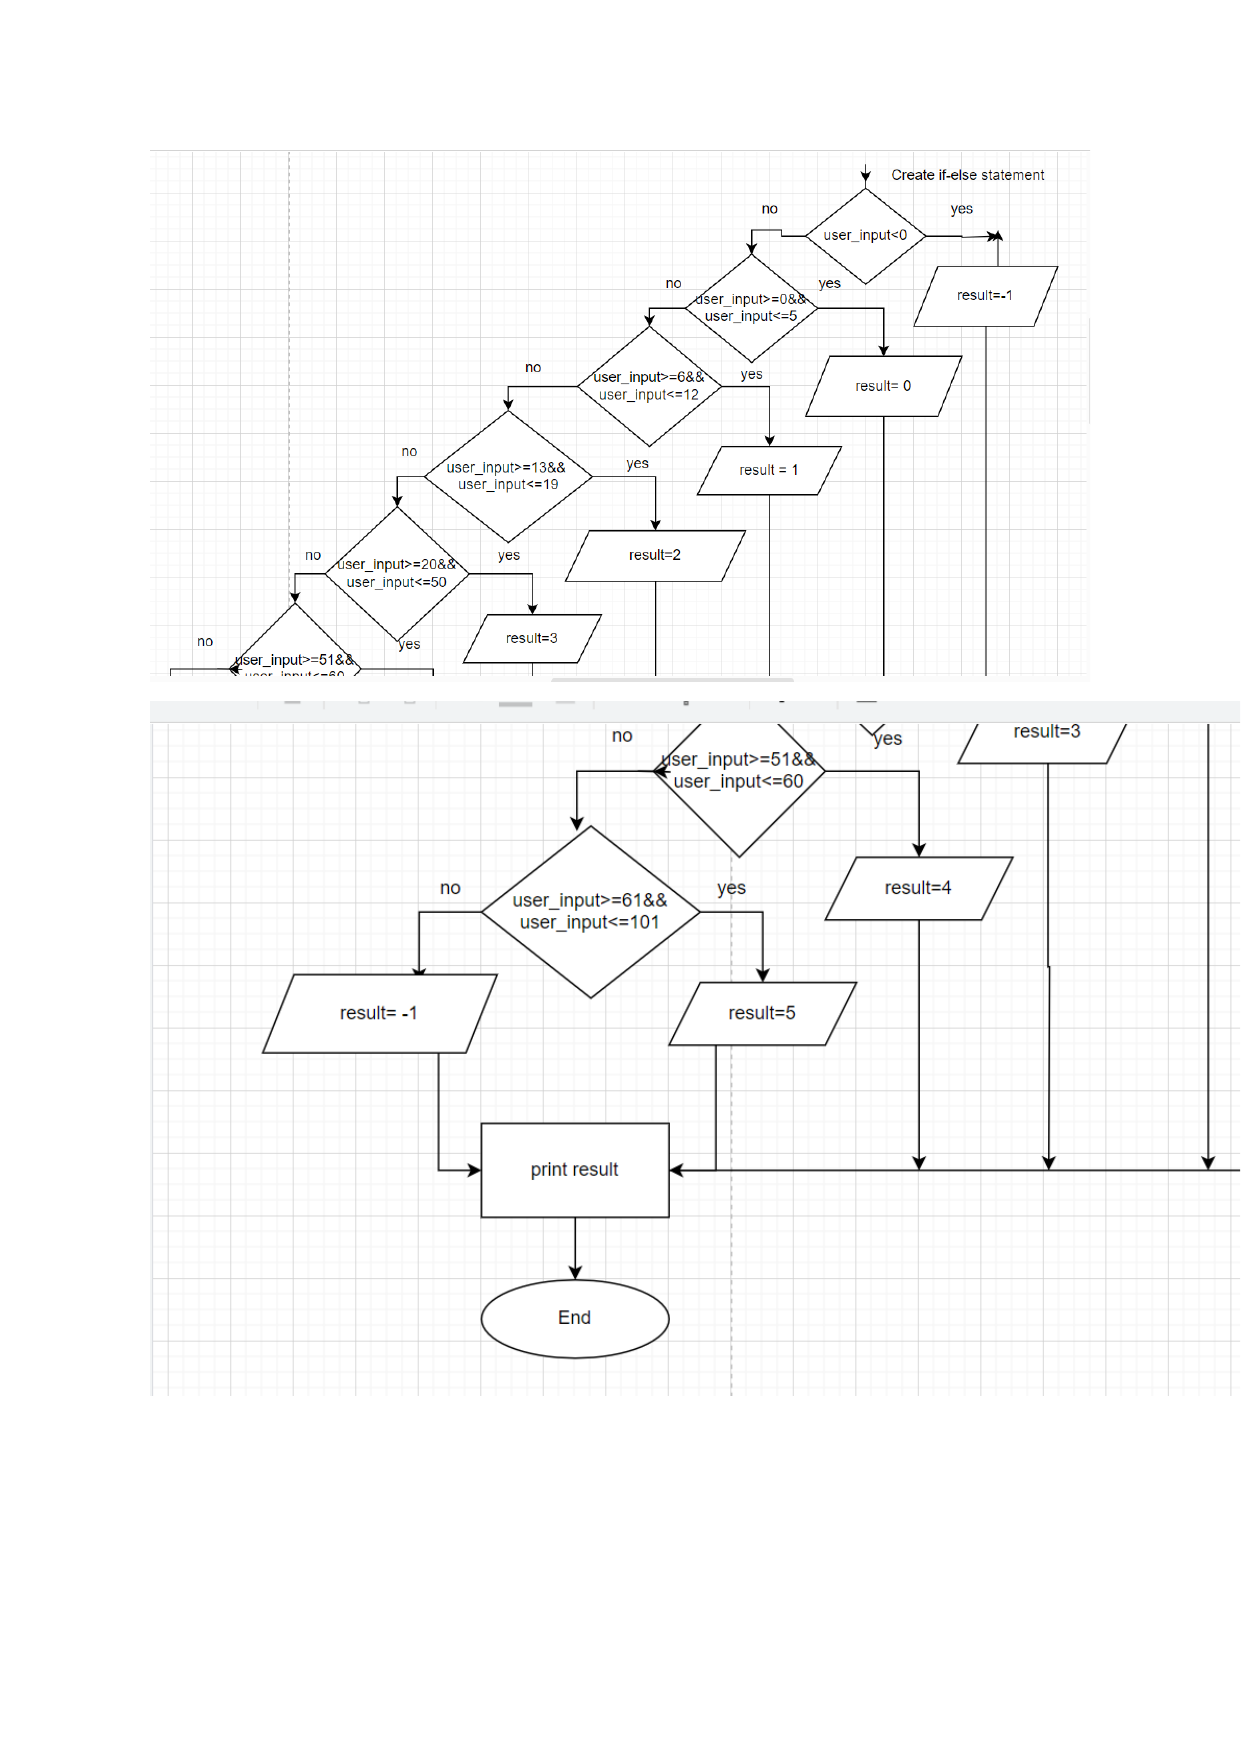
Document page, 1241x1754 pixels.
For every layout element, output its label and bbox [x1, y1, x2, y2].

picture [150, 701, 1241, 1396]
picture [150, 150, 1091, 682]
